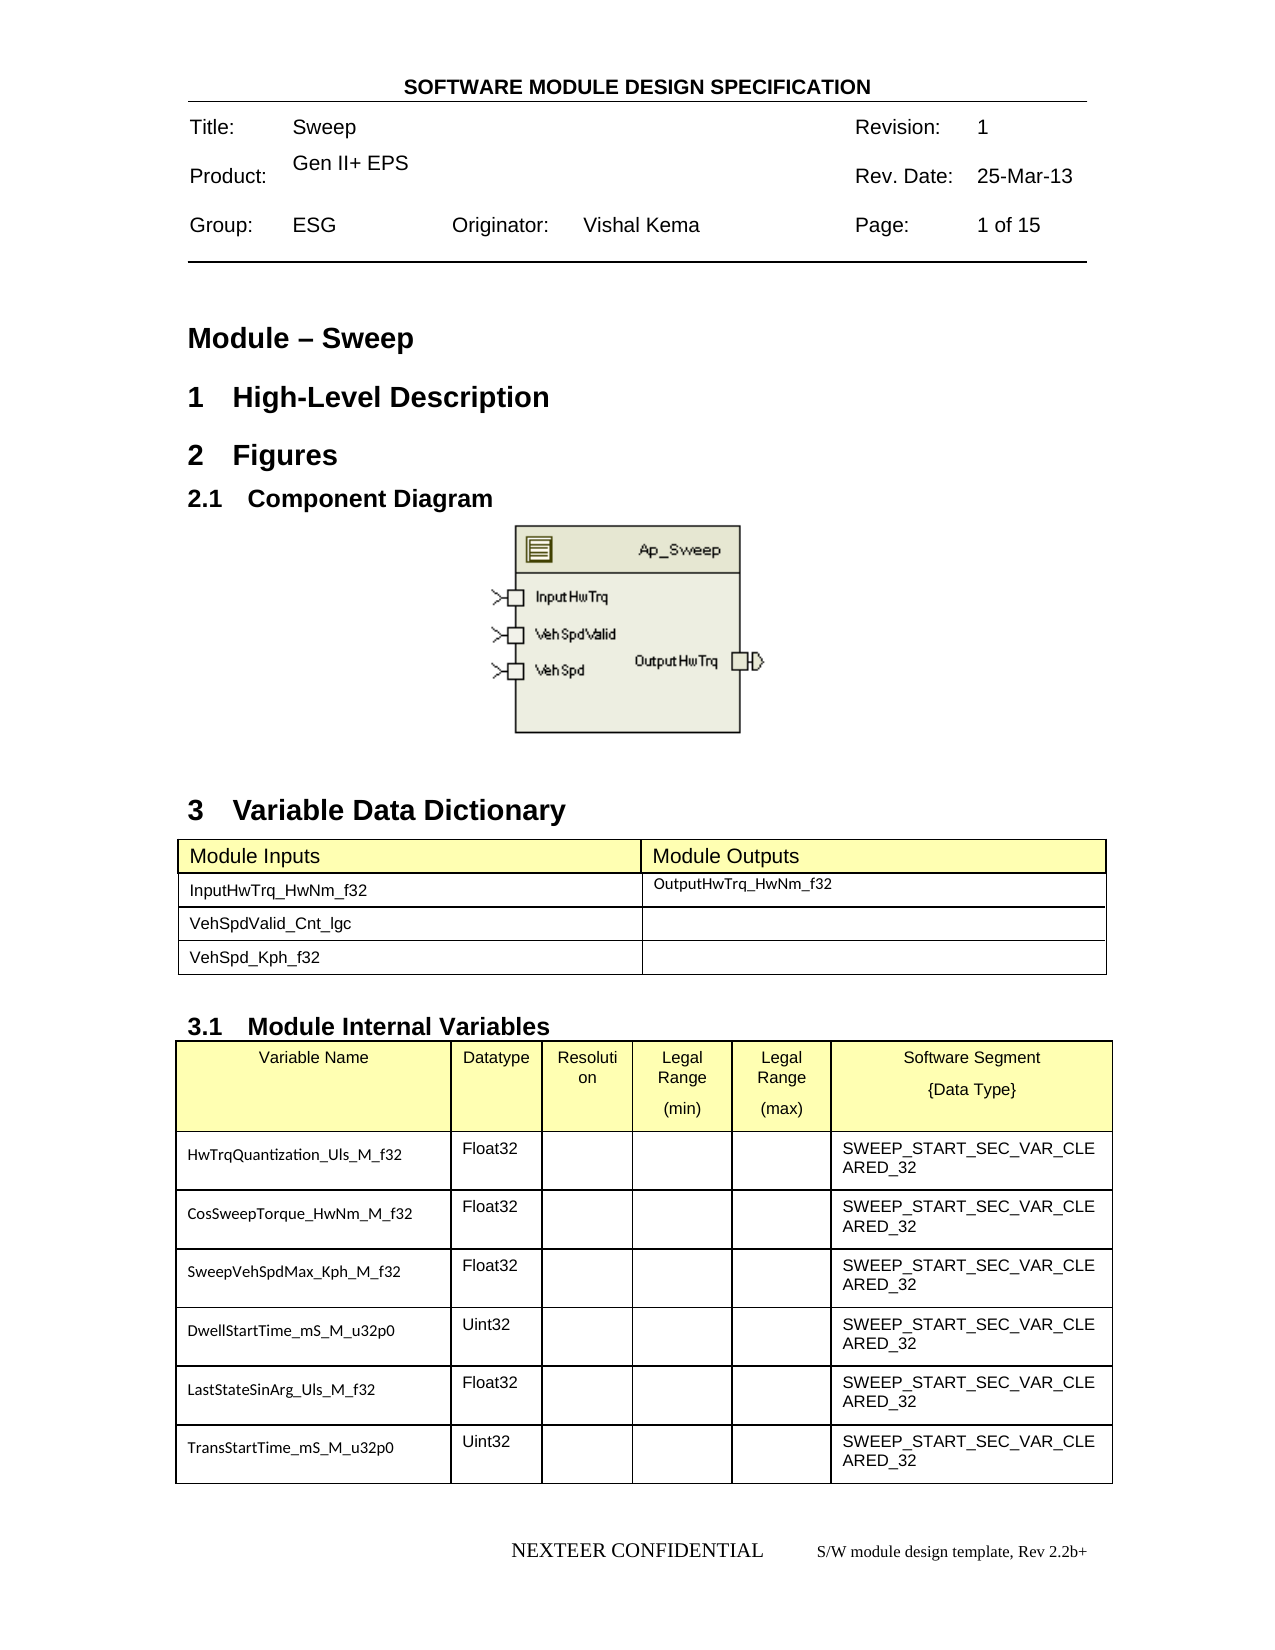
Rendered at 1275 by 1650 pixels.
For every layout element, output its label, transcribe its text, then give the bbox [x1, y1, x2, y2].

table_cell [643, 906, 1106, 940]
table_cell [733, 1367, 830, 1424]
table_cell VehSpdValid_Cnt_lgc [179, 908, 642, 940]
table_header Legal Range (max) [733, 1042, 830, 1131]
table_cell [543, 1250, 632, 1307]
subtitle Module Internal Variables [187, 1012, 1087, 1040]
table_cell [633, 1191, 731, 1248]
subtitle High-Level Description [187, 380, 1087, 413]
table_cell SweepVehSpdMax_Kph_M_f32 [177, 1250, 450, 1307]
table_cell Float32 [452, 1132, 541, 1189]
table_cell DwellStartTime_mS_M_u32p0 [177, 1308, 450, 1365]
table_cell VehSpd_Kph_f32 [179, 941, 642, 974]
table_cell SWEEP_START_SEC_VAR_CLEARED_32 [832, 1367, 1112, 1424]
subtitle Variable Data Dictionary [187, 792, 1087, 826]
table_cell [633, 1308, 731, 1365]
table_cell [733, 1132, 830, 1189]
table_cell Uint32 [452, 1308, 541, 1365]
table_cell [543, 1132, 632, 1189]
table_cell [733, 1250, 830, 1307]
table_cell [832, 1426, 1112, 1483]
table_cell Float32 [452, 1250, 541, 1307]
table_cell [543, 1308, 632, 1365]
table_cell LastStateSinArg_Uls_M_f32 [177, 1367, 450, 1424]
picture [487, 513, 788, 768]
table_cell [733, 1426, 830, 1483]
table_header Datatype [452, 1042, 541, 1131]
table_cell SWEEP_START_SEC_VAR_CLEARED_32 [832, 1308, 1112, 1365]
table_cell [633, 1367, 731, 1424]
table_header Legal Range (min) [633, 1042, 731, 1131]
table_cell [733, 1191, 830, 1248]
table_cell [543, 1367, 632, 1424]
table_cell InputHwTrq_HwNm_f32 [179, 874, 642, 906]
table_header Variable Name [177, 1042, 450, 1131]
table_cell [633, 1250, 731, 1307]
table_cell OutputHwTrq_HwNm_f32 [643, 874, 1106, 906]
table_cell [633, 1426, 731, 1483]
table_header Resolution [543, 1042, 632, 1131]
table_cell [543, 1191, 632, 1248]
table_cell TransStartTime_mS_M_u32p0 [177, 1426, 450, 1483]
table_header Module Outputs [642, 840, 1105, 872]
subtitle Figures [187, 438, 1087, 472]
table_cell SWEEP_START_SEC_VAR_CLEARED_32 [832, 1250, 1112, 1307]
table_cell SWEEP_START_SEC_VAR_CLEARED_32 [832, 1191, 1112, 1248]
subtitle Component Diagram [187, 484, 1087, 513]
table_cell HwTrqQuantization_Uls_M_f32 [177, 1132, 450, 1189]
table_cell CosSweepTorque_HwNm_M_f32 [177, 1191, 450, 1248]
subtitle Module – Sweep [187, 321, 1087, 355]
table_header Software Segment {Data Type} [832, 1042, 1112, 1131]
table_header Module Inputs [179, 840, 640, 872]
table_cell [543, 1426, 632, 1483]
table_cell [633, 1132, 731, 1189]
table_cell Float32 [452, 1367, 541, 1424]
table_cell SWEEP_START_SEC_VAR_CLEARED_32 [832, 1132, 1112, 1189]
table_cell Uint32 [452, 1426, 541, 1483]
table_cell Float32 [452, 1191, 541, 1248]
table_cell [733, 1308, 830, 1365]
table_cell [643, 940, 1106, 974]
